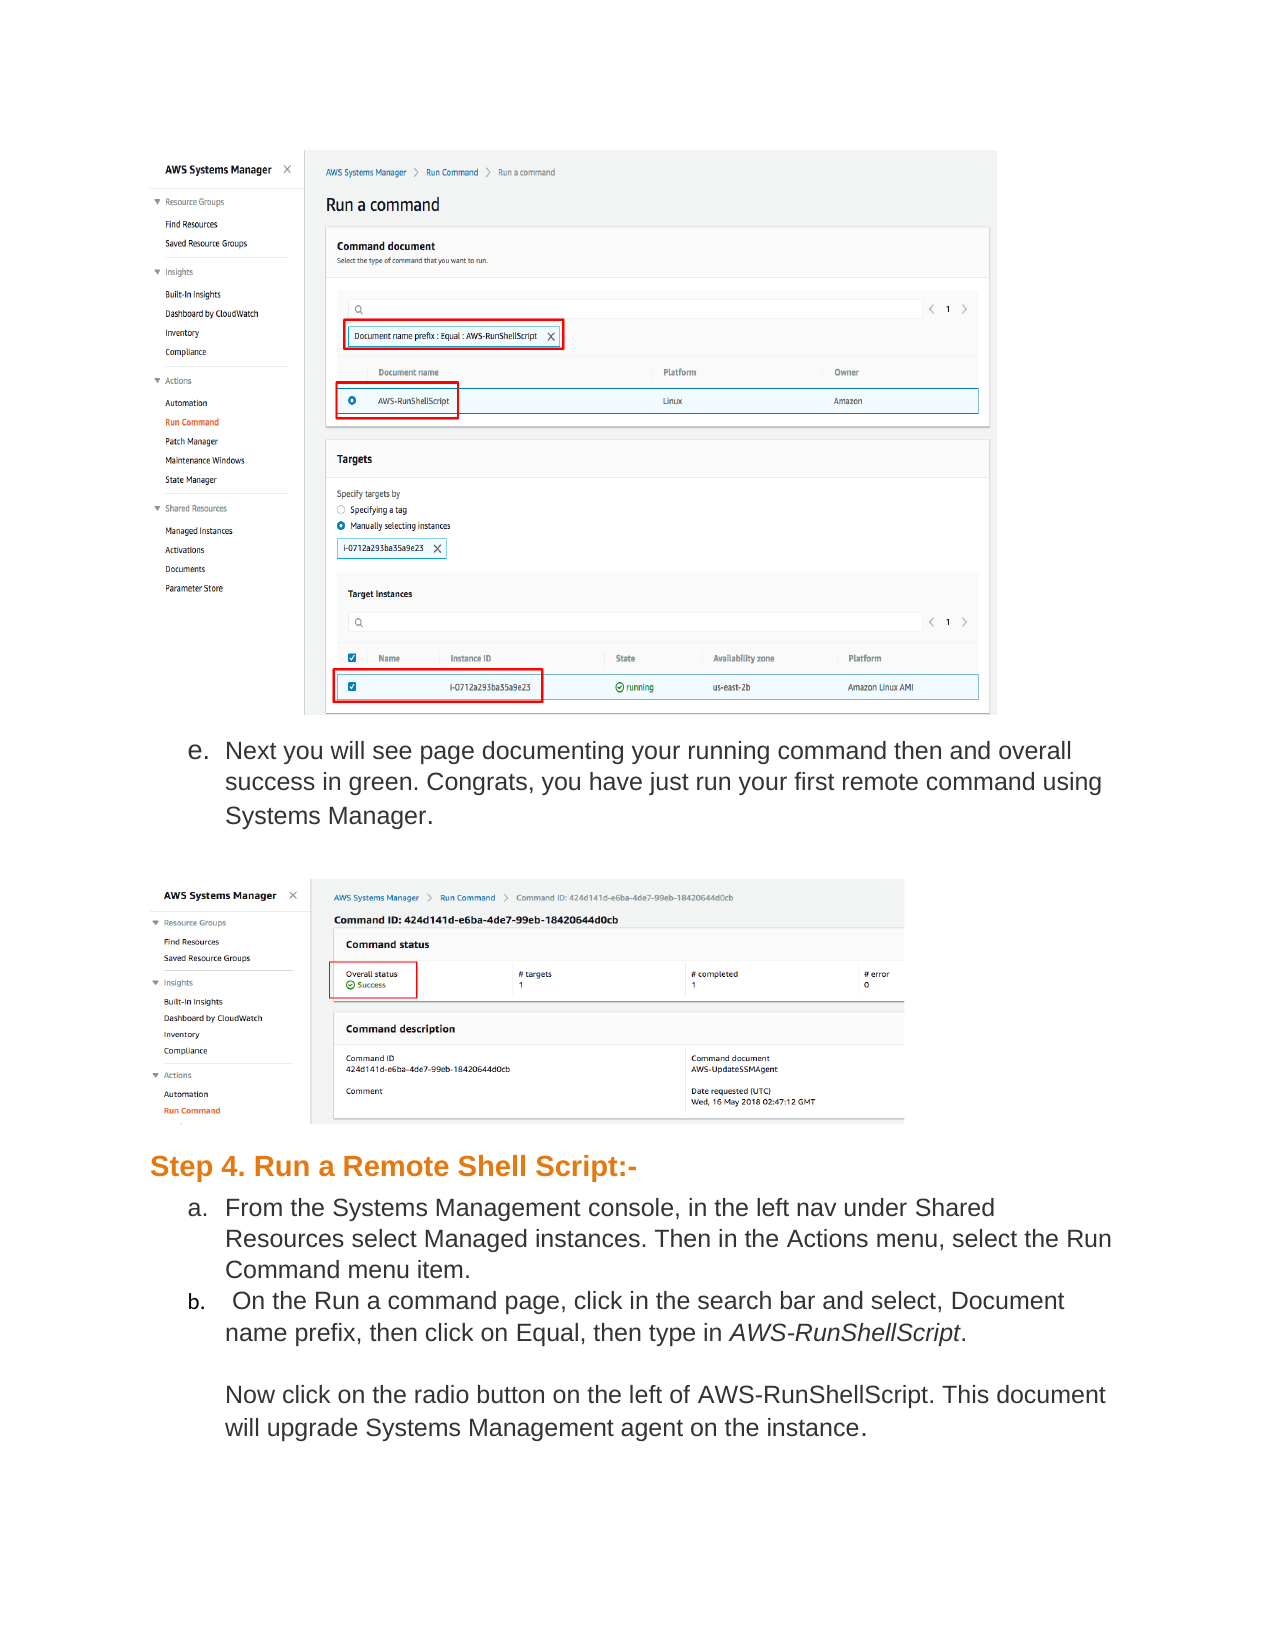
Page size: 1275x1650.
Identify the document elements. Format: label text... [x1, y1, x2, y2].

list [187, 1286, 1125, 1476]
picture [150, 879, 905, 1124]
list From the Systems Management console, in the left nav under Shared Resources select Managed instances. Then in the Actions menu, select the Run Command menu item. [187, 1193, 1125, 1284]
subtitle Step 4. Run a Remote Shell Script:- [150, 1149, 1125, 1183]
list Next you will see page documenting your running command then and overall success in green. Congrats, you have just run your first remote command using Systems Manager. [187, 734, 1125, 830]
picture [150, 150, 997, 715]
